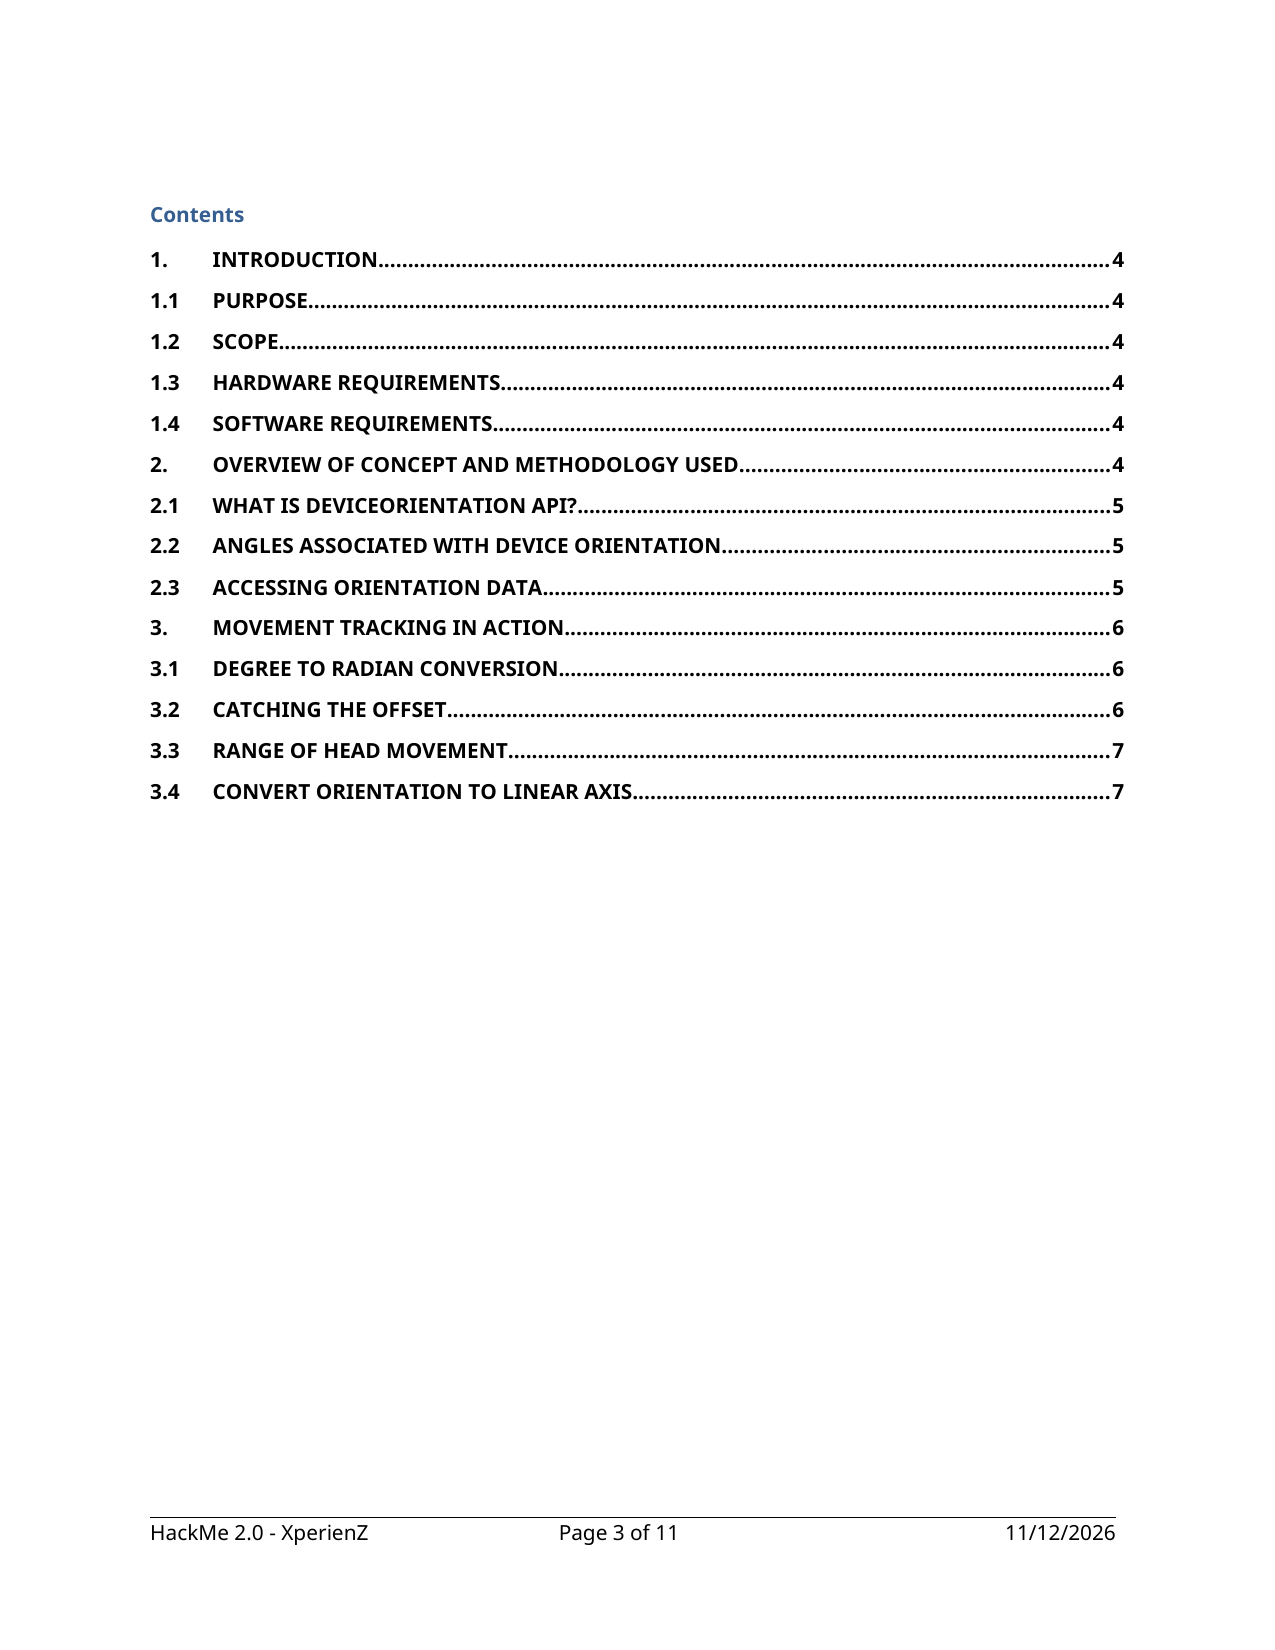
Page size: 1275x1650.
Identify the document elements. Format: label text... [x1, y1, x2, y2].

text 3.3 Range of head movement 7 [150, 736, 1125, 765]
subtitle Contents [150, 200, 1125, 228]
text 1.1 Purpose 4 [150, 286, 1125, 314]
text 1.3 Hardware requirements 4 [150, 368, 1125, 396]
text 3. MOVEMENT TRACKING IN ACTION 6 [150, 613, 1125, 642]
text 3.2 Catching the offset 6 [150, 695, 1125, 724]
text 1.2 Scope 4 [150, 327, 1125, 355]
text 3.4 Convert orientation to linear axis 7 [150, 777, 1125, 806]
text 3.1 Degree to Radian conversion 6 [150, 654, 1125, 683]
text 2.3 Accessing orientation data 5 [150, 573, 1125, 601]
text 2.2 Angles associated with device orientation 5 [150, 532, 1125, 560]
text 2. OVERVIEW OF CONCEPT AND METHODOLOGY USED 4 [150, 450, 1125, 478]
text 2.1 What is deviceOrientation API? 5 [150, 491, 1125, 519]
text 1. Introduction 4 [150, 245, 1125, 273]
text 1.4 Software requirements 4 [150, 409, 1125, 437]
